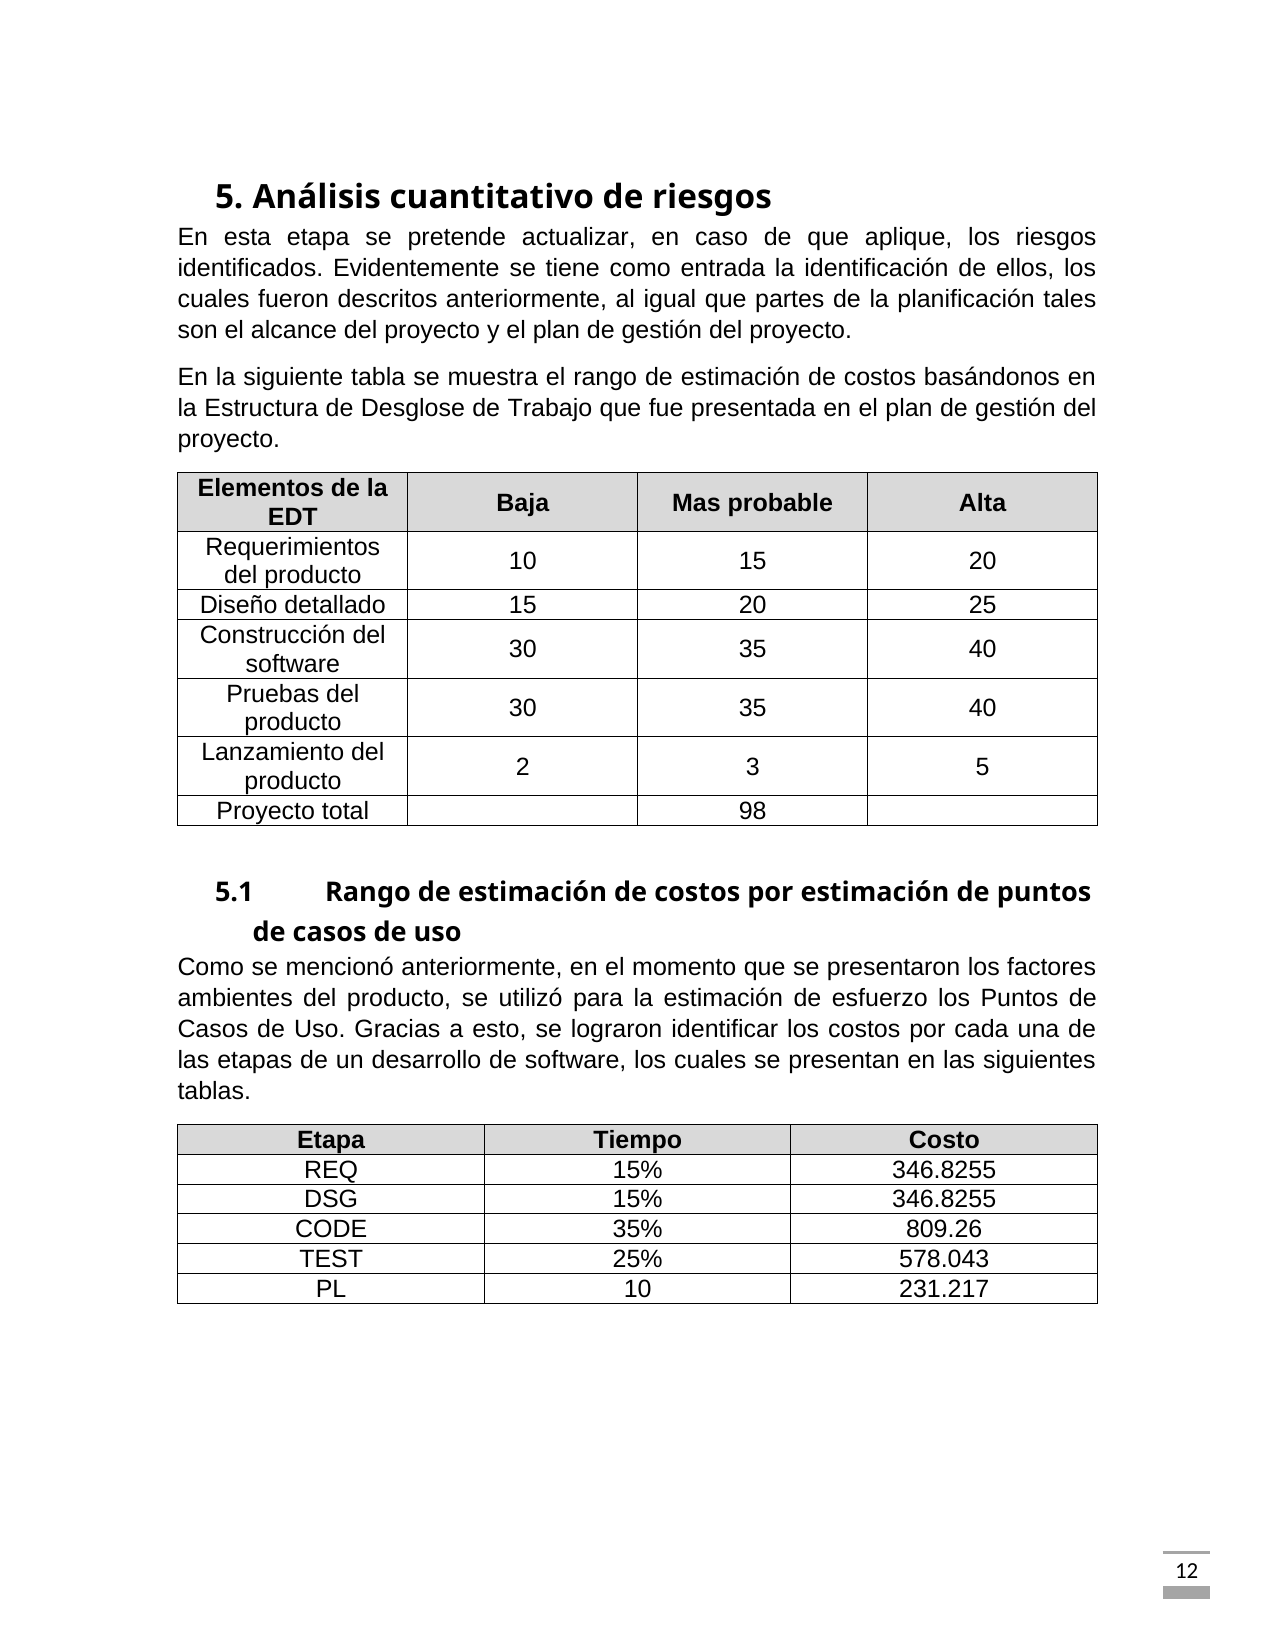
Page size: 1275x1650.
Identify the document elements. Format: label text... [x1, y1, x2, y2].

table_cell 15% [485, 1155, 790, 1183]
text En la siguiente tabla se muestra el rango de estimación de costos basándonos en la Estructura de Desglose de Trabajo que fue presentada en el plan de gestión del proyecto. [177, 362, 1098, 453]
table_cell 809.26 [791, 1214, 1097, 1243]
text En esta etapa se pretende actualizar, en caso de que aplique, los riesgos identificados. Evidentemente se tiene como entrada la identificación de ellos, los cuales fueron descritos anteriormente, al igual que partes de la planificación tales son el alcance del proyecto y el plan de gestión del proyecto. [177, 222, 1098, 343]
table_header Tiempo [485, 1125, 790, 1154]
table_cell Lanzamiento del producto [178, 737, 407, 795]
table_cell [408, 796, 637, 824]
table_cell 578.043 [791, 1244, 1097, 1273]
table_cell 40 [868, 679, 1097, 736]
table_cell Proyecto total [178, 796, 407, 824]
table_cell 231.217 [791, 1274, 1097, 1303]
table_cell 35 [638, 620, 867, 678]
table_cell 3 [638, 737, 867, 795]
table_cell Construcción del software [178, 620, 407, 678]
table_cell 25% [485, 1244, 790, 1273]
table_cell 98 [638, 796, 867, 824]
table_header Elementos de la EDT [178, 473, 407, 531]
table_cell 5 [868, 737, 1097, 795]
table_cell REQ [178, 1155, 484, 1183]
table_cell 15 [408, 590, 637, 619]
table_header Baja [408, 473, 637, 531]
subtitle Rango de estimación de costos por estimación de puntos de casos de uso [215, 872, 1098, 949]
table_header Mas probable [638, 473, 867, 531]
table_cell 35% [485, 1214, 790, 1243]
table_cell 15% [485, 1185, 790, 1213]
table_cell 30 [408, 620, 637, 678]
table_header Etapa [178, 1125, 484, 1154]
table_cell 20 [638, 590, 867, 619]
table_cell CODE [178, 1214, 484, 1243]
text Como se mencionó anteriormente, en el momento que se presentaron los factores ambientes del producto, se utilizó para la estimación de esfuerzo los Puntos de Casos de Uso. Gracias a esto, se lograron identificar los costos por cada una de las etapas de un desarrollo de software, los cuales se presentan en las siguientes tablas. [177, 952, 1098, 1105]
table_cell DSG [178, 1185, 484, 1213]
table_cell 25 [868, 590, 1097, 619]
table_cell 2 [408, 737, 637, 795]
table_cell 346.8255 [791, 1155, 1097, 1183]
table_cell 346.8255 [791, 1185, 1097, 1213]
subtitle Análisis cuantitativo de riesgos [215, 173, 1098, 218]
table_cell 15 [638, 532, 867, 589]
table_header Costo [791, 1125, 1097, 1154]
table_cell 10 [408, 532, 637, 589]
table_cell PL [178, 1274, 484, 1303]
table_cell 10 [485, 1274, 790, 1303]
table_cell Requerimientos del producto [178, 532, 407, 589]
table_cell Pruebas del producto [178, 679, 407, 736]
table_cell 30 [408, 679, 637, 736]
table_header Alta [868, 473, 1097, 531]
table_cell TEST [178, 1244, 484, 1273]
table_cell 35 [638, 679, 867, 736]
table_cell 40 [868, 620, 1097, 678]
table_cell 20 [868, 532, 1097, 589]
table_cell [868, 796, 1097, 824]
table_cell Diseño detallado [178, 590, 407, 619]
